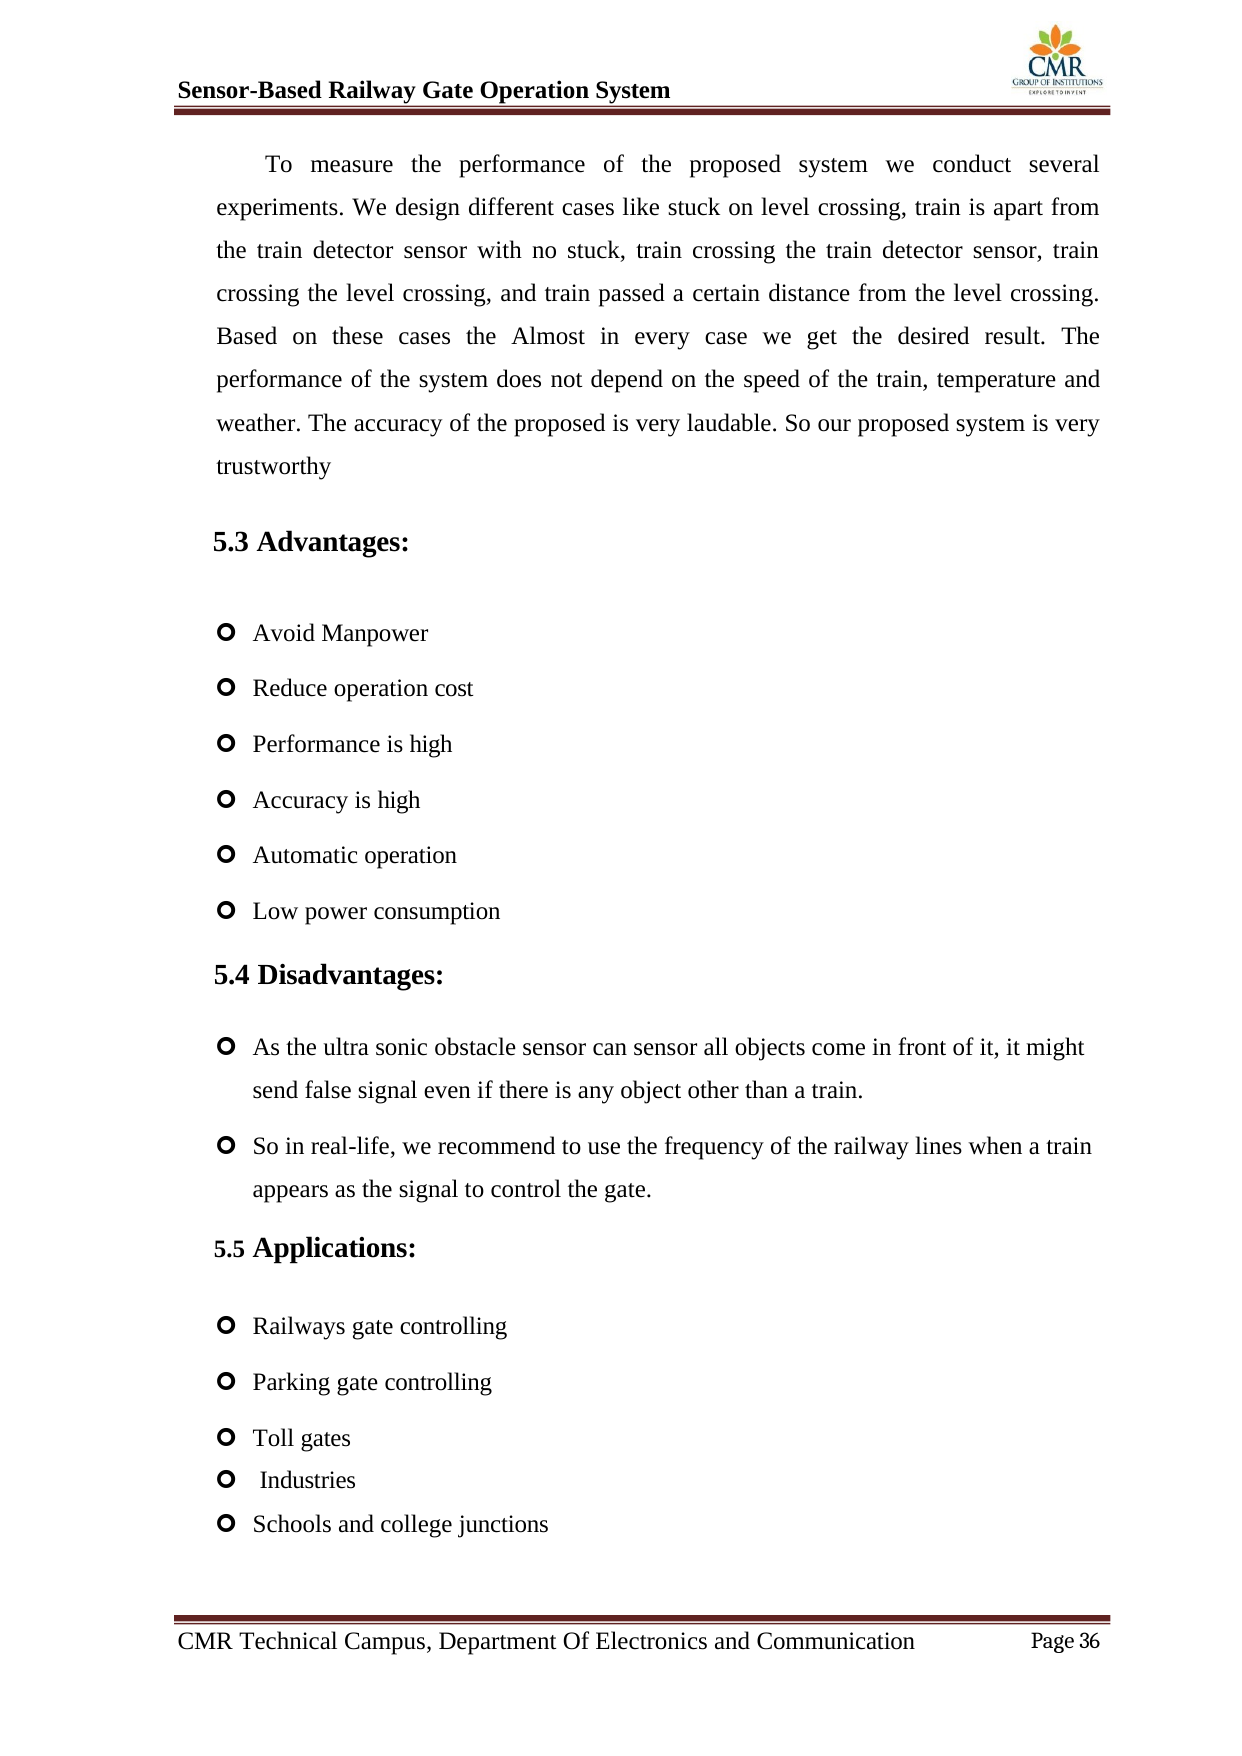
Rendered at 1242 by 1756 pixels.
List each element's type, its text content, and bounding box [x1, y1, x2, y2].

list Parking gate controlling [215, 1367, 1183, 1395]
list Performance is high [215, 729, 1183, 758]
list Schools and college junctions [215, 1509, 1183, 1538]
list Toll gates [215, 1423, 1183, 1451]
list So in real-life, we recommend to use the frequency of the railway lines when a train appears as the signal to control the gate. [215, 1131, 1106, 1203]
list Automatic operation [215, 840, 1183, 869]
list Industries [215, 1466, 1183, 1494]
list Accuracy is high [215, 785, 1183, 813]
list As the ultra sonic obstacle sensor can sensor all objects come in front of it, it might send false signal even if there is any object other than a train. [215, 1032, 1107, 1104]
subtitle Advantages: [213, 524, 1183, 558]
text To measure the performance of the proposed system we conduct several experiments. We design different cases like stuck on level crossing, train is apart from the train detector sensor with no stuck, train crossing the train detector sensor, train crossing the level crossing, and train passed a certain distance from the level crossing. Based on these cases the Almost in every case we get the desired result. The performance of the system does not depend on the speed of the train, temperature and weather. The accuracy of the proposed is very laudable. So our proposed system is very trustworthy [216, 149, 1101, 479]
subtitle Disadvantages: [213, 957, 1183, 991]
list Avoid Manpower [215, 618, 1183, 646]
picture [1011, 21, 1107, 96]
subtitle Applications: [214, 1230, 1183, 1263]
list Low power consumption [215, 896, 1183, 925]
list Railways gate controlling [215, 1311, 1183, 1340]
list Reduce operation cost [215, 673, 1183, 702]
